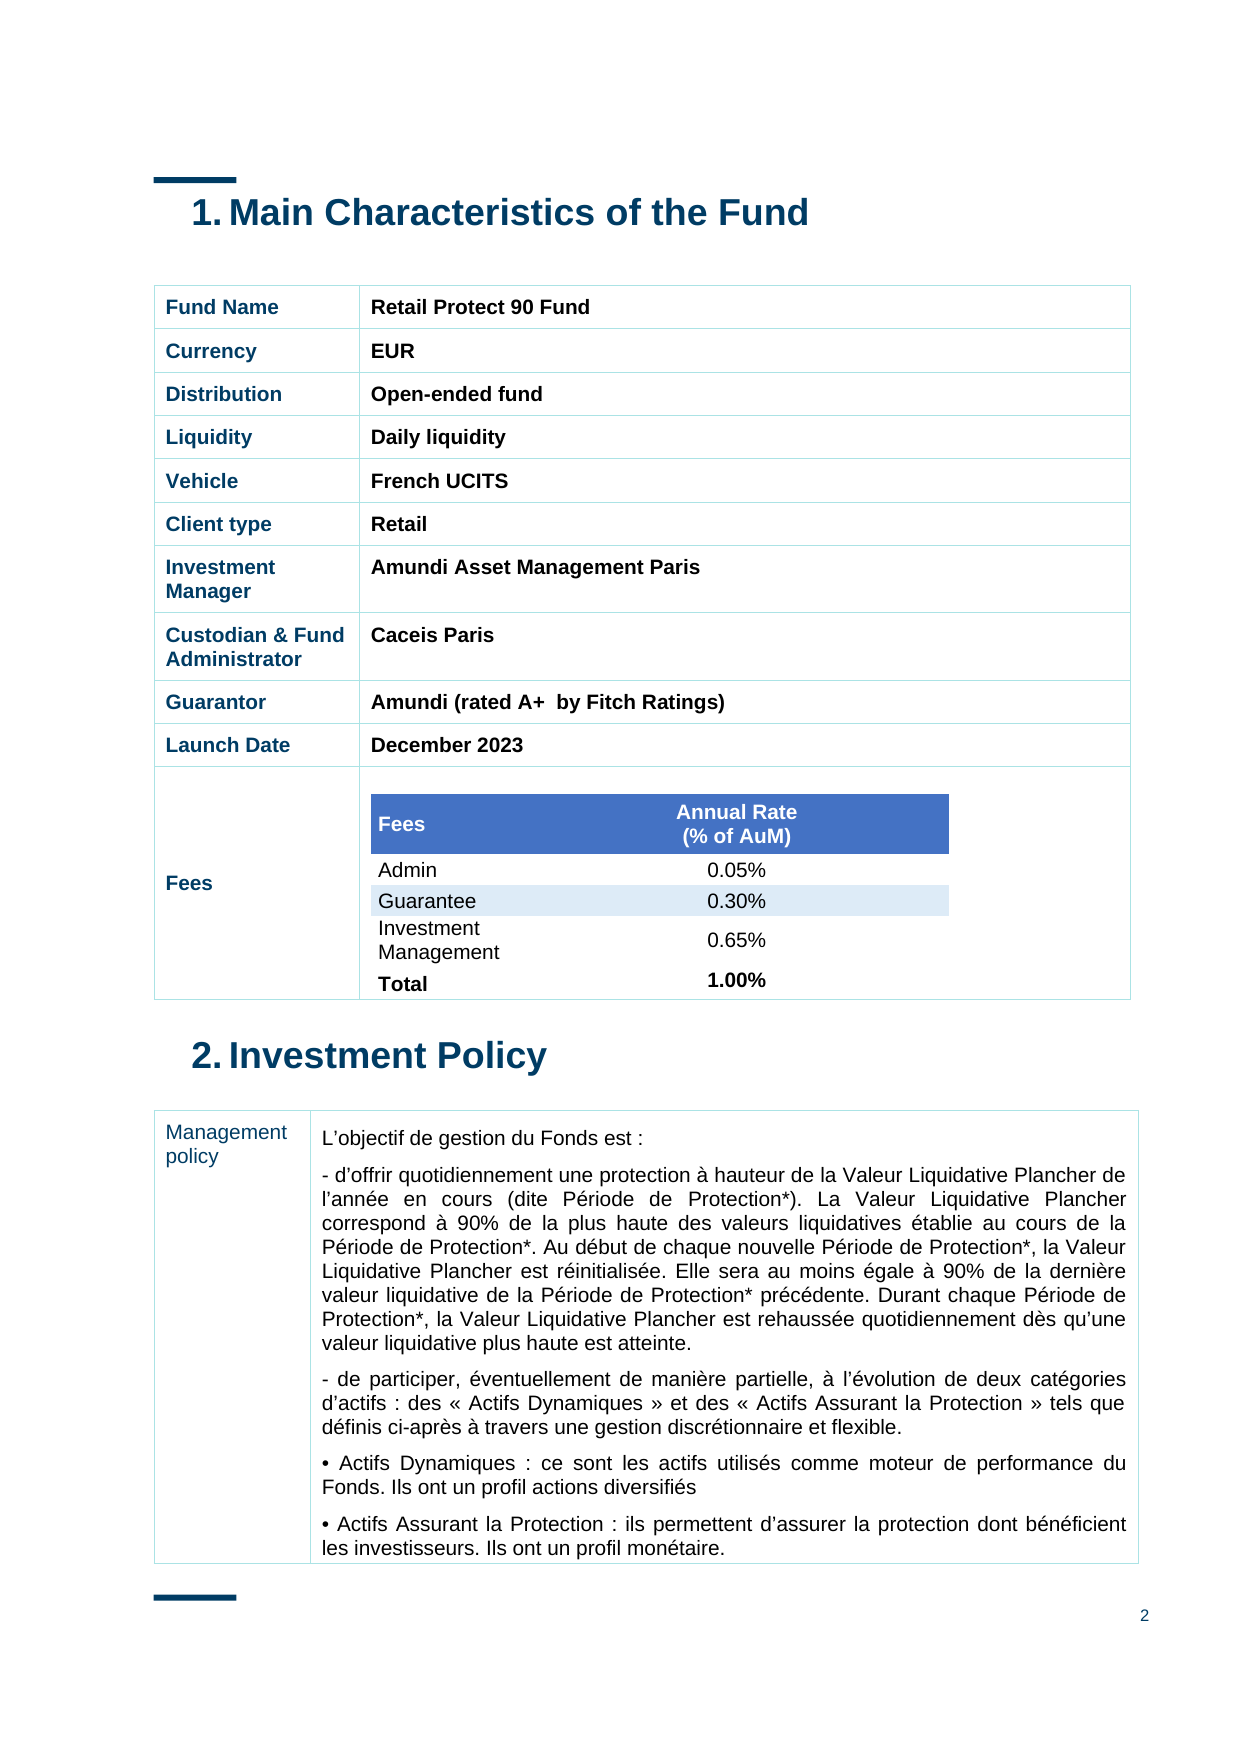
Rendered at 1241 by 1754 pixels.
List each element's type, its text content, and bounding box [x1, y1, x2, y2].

table_cell Fees [155, 767, 359, 998]
table_cell Investment Manager [155, 546, 359, 612]
table_cell Launch Date [155, 724, 359, 766]
table_header Fund Name [155, 286, 359, 328]
table_cell French UCITS [360, 459, 1130, 502]
table_cell Liquidity [155, 416, 359, 458]
table_cell December 2023 [360, 724, 1130, 766]
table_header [311, 1111, 1138, 1562]
list Investment Policy [191, 1033, 1140, 1076]
table_cell Custodian & Fund Administrator [155, 613, 359, 679]
table_cell Amundi Asset Management Paris [360, 546, 1130, 612]
table_cell Currency [155, 329, 359, 372]
table_cell Open-ended fund [360, 373, 1130, 415]
table_cell Caceis Paris [360, 613, 1130, 679]
table_cell EUR [360, 329, 1130, 372]
table_cell Amundi (rated A+ by Fitch Ratings) [360, 681, 1130, 723]
list Main Characteristics of the Fund [191, 190, 1140, 233]
table_cell Daily liquidity [360, 416, 1130, 458]
table_cell Distribution [155, 373, 359, 415]
table_header Management policy [155, 1111, 310, 1562]
table_cell Retail [360, 503, 1130, 545]
table_cell [360, 767, 1130, 998]
table_header Retail Protect 90 Fund [360, 286, 1130, 328]
table_cell Guarantor [155, 681, 359, 723]
table_cell Vehicle [155, 459, 359, 502]
table_cell Client type [155, 503, 359, 545]
